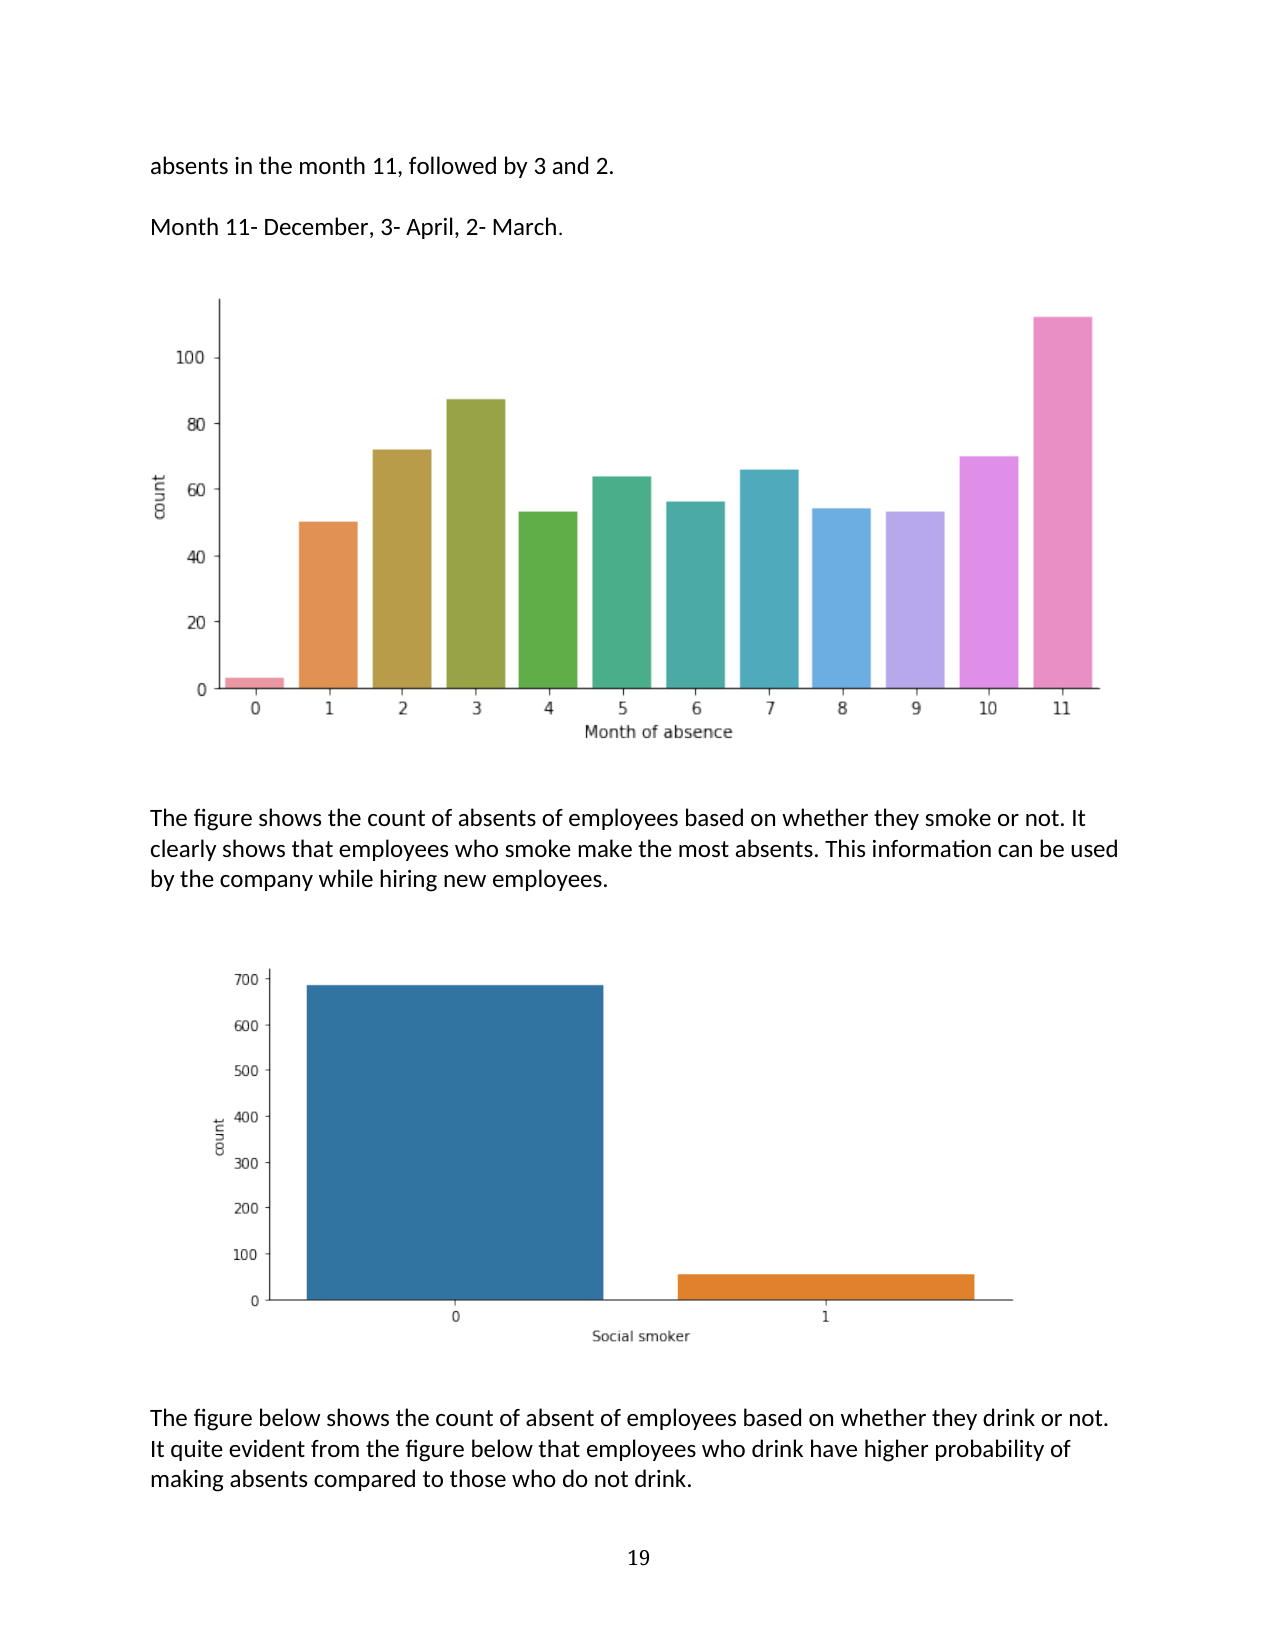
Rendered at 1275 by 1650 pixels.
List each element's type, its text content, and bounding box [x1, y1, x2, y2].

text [150, 150, 1125, 181]
text The figure shows the count of absents of employees based on whether they smoke or not. It clearly shows that employees who smoke make the most absents. This information can be used by the company while hiring new employees. [150, 802, 1125, 894]
picture [203, 960, 1021, 1353]
picture [140, 282, 1116, 752]
text Month 11- December, 3- April, 2- March. [150, 211, 1125, 242]
text The figure below shows the count of absent of employees based on whether they drink or not. It quite evident from the figure below that employees who drink have higher probability of making absents compared to those who do not drink. [150, 1402, 1125, 1494]
